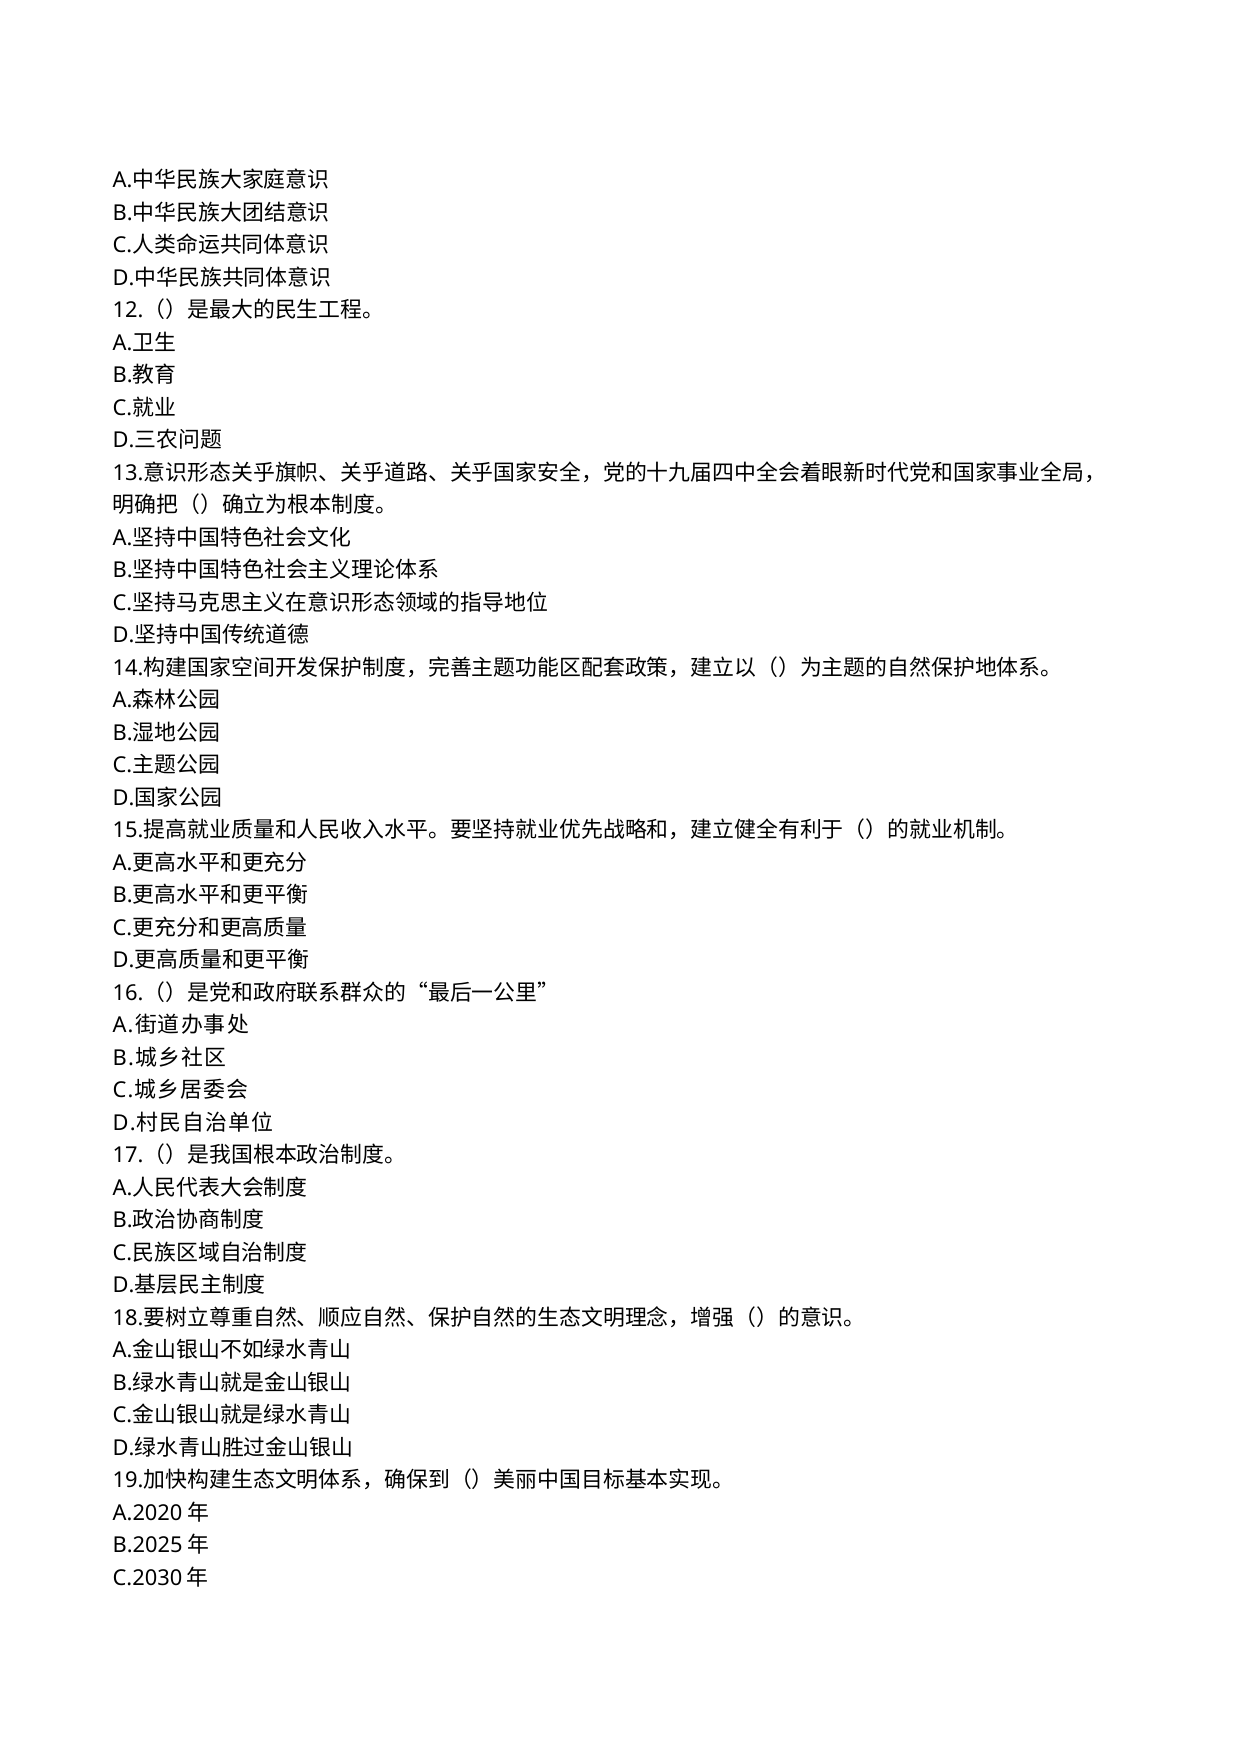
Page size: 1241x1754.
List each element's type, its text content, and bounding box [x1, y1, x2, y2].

text C.主题公园 [112, 747, 1128, 779]
text D.国家公园 [112, 779, 1128, 812]
text C.更充分和更高质量 [112, 909, 1128, 942]
text A.街道办事处 [112, 1007, 1128, 1039]
text 17.（）是我国根本政治制度。 [112, 1137, 1128, 1169]
text D.基层民主制度 [112, 1267, 1128, 1299]
text 19.加快构建生态文明体系，确保到（）美丽中国目标基本实现。 [112, 1462, 1128, 1494]
text A.金山银山不如绿水青山 [112, 1332, 1128, 1364]
text C.人类命运共同体意识 [112, 227, 1128, 259]
text B.2025年 [112, 1527, 1128, 1559]
text D.坚持中国传统道德 [112, 617, 1128, 649]
text B.城乡社区 [112, 1039, 1128, 1072]
text B.更高水平和更平衡 [112, 877, 1128, 909]
text A.人民代表大会制度 [112, 1169, 1128, 1202]
text B.绿水青山就是金山银山 [112, 1364, 1128, 1397]
text 12.（）是最大的民生工程。 [112, 292, 1128, 324]
text C.民族区域自治制度 [112, 1234, 1128, 1267]
text 14.构建国家空间开发保护制度，完善主题功能区配套政策，建立以（）为主题的自然保护地体系。 [112, 649, 1128, 682]
text A.2020年 [112, 1494, 1128, 1527]
text D.三农问题 [112, 422, 1128, 454]
text A.卫生 [112, 324, 1128, 357]
text B.政治协商制度 [112, 1202, 1128, 1234]
text B.教育 [112, 357, 1128, 389]
text C.坚持马克思主义在意识形态领域的指导地位 [112, 584, 1128, 617]
text C.就业 [112, 389, 1128, 422]
text D.中华民族共同体意识 [112, 259, 1128, 292]
text A.坚持中国特色社会文化 [112, 519, 1128, 552]
text 13.意识形态关乎旗帜、关乎道路、关乎国家安全，党的十九届四中全会着眼新时代党和国家事业全局，明确把（）确立为根本制度。 [112, 454, 1128, 519]
text B.中华民族大团结意识 [112, 194, 1128, 227]
text A.中华民族大家庭意识 [112, 162, 1128, 194]
text B.坚持中国特色社会主义理论体系 [112, 552, 1128, 584]
text 16.（）是党和政府联系群众的“最后一公里” [112, 974, 1128, 1007]
text D.绿水青山胜过金山银山 [112, 1429, 1128, 1462]
text D.村民自治单位 [112, 1104, 1128, 1137]
text C.金山银山就是绿水青山 [112, 1397, 1128, 1429]
text A.森林公园 [112, 682, 1128, 714]
text A.更高水平和更充分 [112, 844, 1128, 877]
text 18.要树立尊重自然、顺应自然、保护自然的生态文明理念，增强（）的意识。 [112, 1299, 1128, 1332]
text 15.提高就业质量和人民收入水平。要坚持就业优先战略和，建立健全有利于（）的就业机制。 [112, 812, 1128, 844]
text C.2030年 [112, 1559, 1128, 1592]
text D.更高质量和更平衡 [112, 942, 1128, 974]
text B.湿地公园 [112, 714, 1128, 747]
text C.城乡居委会 [112, 1072, 1128, 1104]
